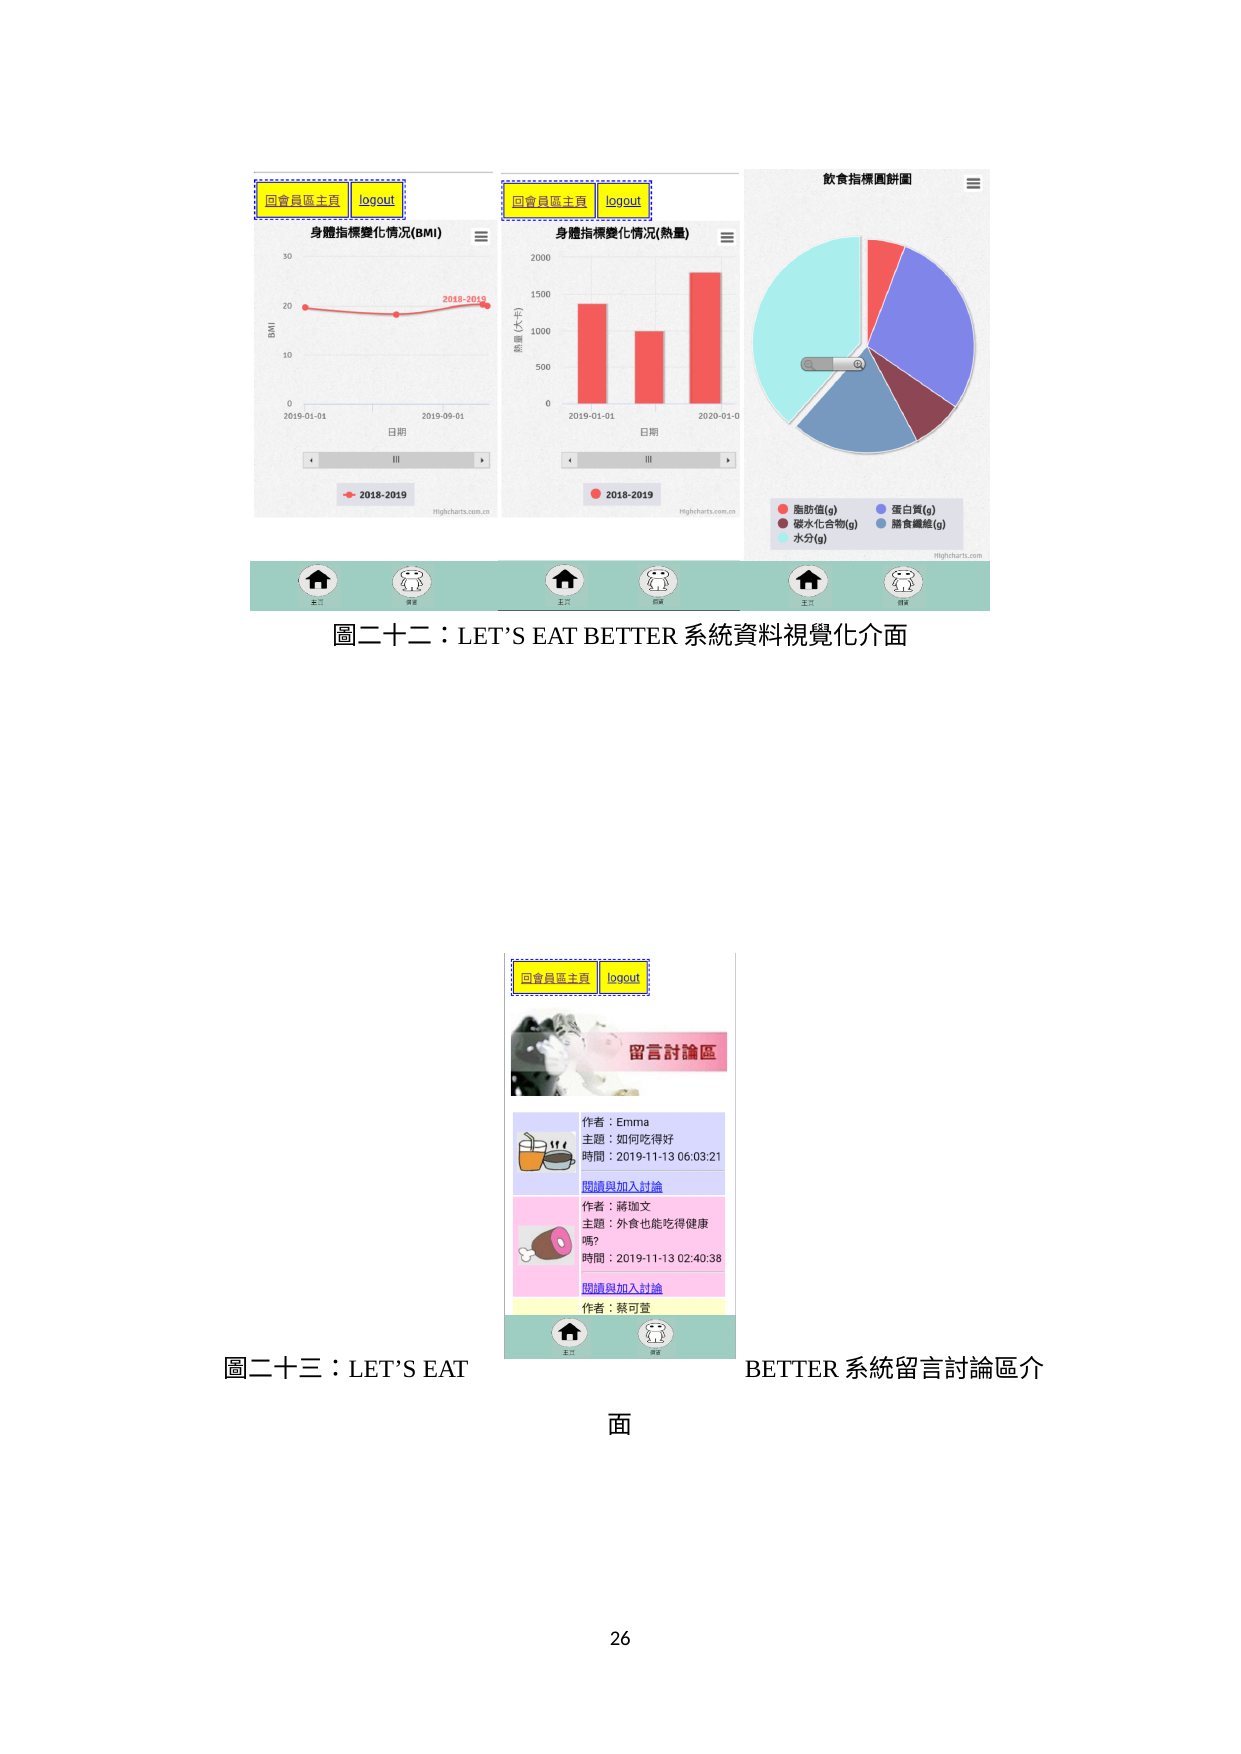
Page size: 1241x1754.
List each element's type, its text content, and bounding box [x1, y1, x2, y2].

picture [504, 953, 736, 1359]
text 圖二十二：LET’S EAT BETTER系統資料視覺化介面 [187, 614, 1053, 652]
picture [250, 168, 990, 611]
text 圖二十三：LET’S EAT BETTER系統留言討論區介面 [187, 1348, 1053, 1441]
